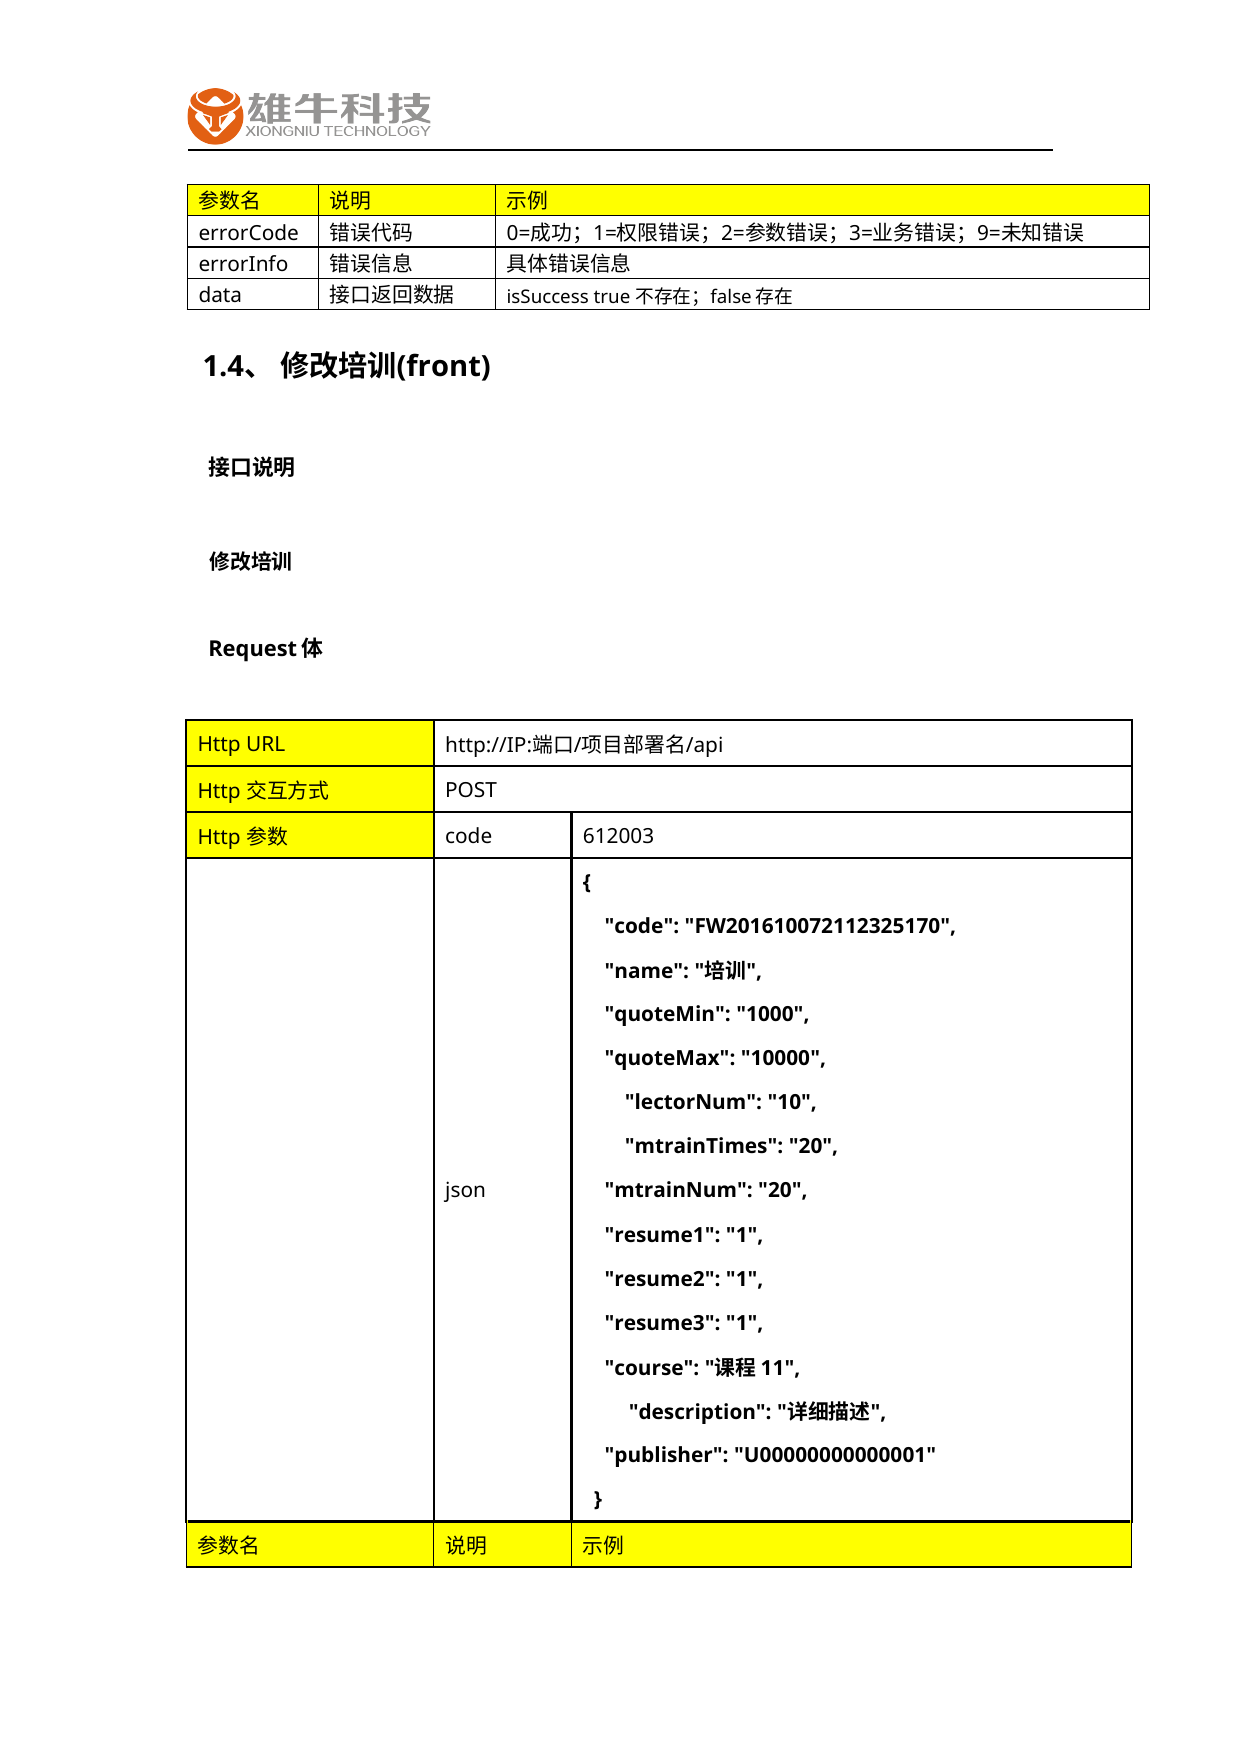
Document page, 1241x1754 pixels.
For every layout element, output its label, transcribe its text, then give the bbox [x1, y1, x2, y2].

table_cell data [188, 279, 318, 309]
table_header Http URL [187, 721, 433, 765]
table_cell code [435, 813, 570, 857]
picture [187, 88, 433, 147]
table_cell 具体错误信息 [496, 248, 1149, 278]
table_header http://IP:端口/项目部署名/api [435, 721, 1131, 765]
table_header 参数名 [188, 185, 318, 215]
table_cell json [435, 859, 570, 1520]
table_cell 错误代码 [319, 216, 495, 246]
table_cell [187, 859, 433, 1520]
table_cell 接口返回数据 [319, 279, 495, 309]
table_header 示例 [496, 185, 1149, 215]
table_cell 错误信息 [319, 248, 495, 278]
table_cell errorInfo [188, 248, 318, 278]
table_cell errorCode [188, 216, 318, 246]
table_cell Http 交互方式 [187, 767, 433, 811]
table_cell 参数名 [187, 1521, 433, 1566]
subtitle Request体 [202, 624, 1053, 669]
table_cell 0=成功；1=权限错误；2=参数错误；3=业务错误；9=未知错误 [496, 216, 1149, 246]
subtitle 修改培训(front) [202, 310, 1053, 386]
table_cell isSuccess true 不存在；false存在 [496, 279, 1149, 309]
table_cell { "code": "FW201610072112325170", "name": "培训", "quoteMin": "1000", "quoteMax": "10000", "lectorNum": "10", "mtrainTimes": "20", "mtrainNum": "20", "resume1": "1", "resume2": "1", "resume3": "1", "course": "课程11", "description": "详细描述", "publisher": "U00000000000001" } [573, 859, 1131, 1520]
table_cell POST [435, 767, 1131, 811]
table_cell 612003 [573, 813, 1131, 857]
subtitle 接口说明 [202, 444, 1053, 488]
table_cell 说明 [434, 1523, 571, 1566]
table_header 说明 [319, 185, 495, 215]
text 修改培训 [187, 538, 1053, 582]
table_cell 示例 [572, 1520, 1131, 1566]
table_cell Http 参数 [187, 813, 433, 857]
